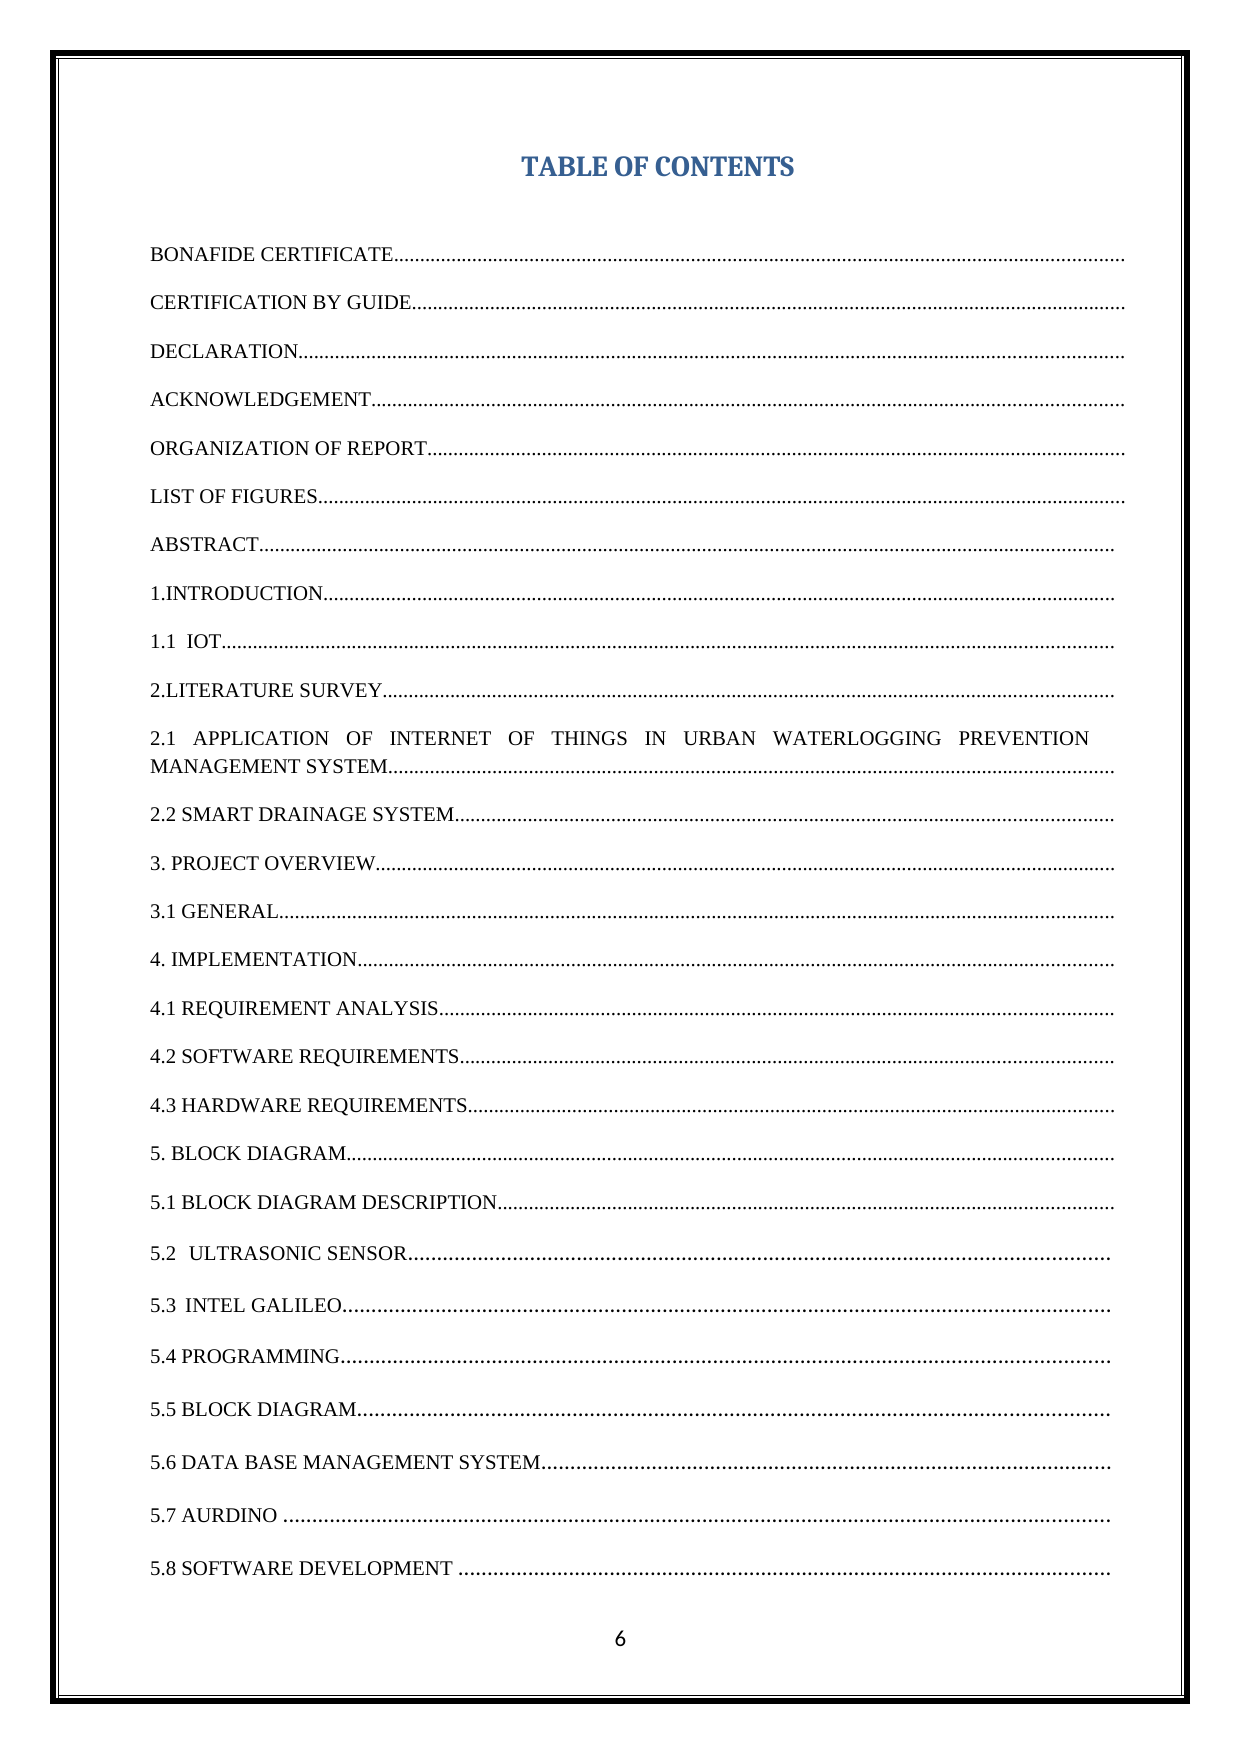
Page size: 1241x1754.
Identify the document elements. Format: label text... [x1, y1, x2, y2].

text CERTIFICATION BY GUIDE 3 [150, 290, 1090, 314]
text 2.1 APPLICATION OF INTERNET OF THINGS IN URBAN WATERLOGGING PREVENTION MANAGEMENT SYSTEM 18 [150, 726, 1090, 778]
text 1.1 IOT 13 [150, 629, 1090, 653]
text 2.LITERATURE SURVEY 15 [150, 678, 1090, 702]
text ORGANIZATION OF REPORT 8 [150, 435, 1090, 459]
text 5.2 ULTRASONIC SENSOR 27 [150, 1238, 1090, 1266]
text 5.8 SOFTWARE DEVELOPMENT 37 [150, 1553, 1090, 1581]
text 5.7 AURDINO 37 [150, 1500, 1090, 1528]
text BONAFIDE CERTIFICATE 2 [150, 242, 1090, 266]
text LIST OF FIGURES 9 [150, 484, 1090, 508]
text 4.1 REQUIREMENT ANALYSIS 23 [150, 996, 1090, 1020]
text 3. PROJECT OVERVIEW 22 [150, 851, 1090, 874]
text 3.1 GENERAL 22 [150, 899, 1090, 923]
text 5.6 DATA BASE MANAGEMENT SYSTEM 35 [150, 1447, 1090, 1475]
text ACKNOWLEDGEMENT 5 [150, 387, 1090, 411]
text 5.5 BLOCK DIAGRAM 35 [150, 1394, 1090, 1422]
text 5.4 PROGRAMMING 32 [150, 1342, 1090, 1369]
text 5.1 BLOCK DIAGRAM DESCRIPTION 27 [150, 1189, 1090, 1214]
text ABSTRACT 10 [150, 532, 1090, 556]
text DECLARATION 4 [150, 338, 1090, 363]
subtitle TABLE OF CONTENTS [150, 150, 1090, 183]
text 4.2 SOFTWARE REQUIREMENTS 23 [150, 1044, 1090, 1068]
text 4.3 HARDWARE REQUIREMENTS 23 [150, 1093, 1090, 1117]
text 5.3 INTEL GALILEO 29 [150, 1291, 1090, 1317]
text 2.2 SMART DRAINAGE SYSTEM 19 [150, 802, 1090, 826]
text 4. IMPLEMENTATION 23 [150, 947, 1090, 971]
text 1.INTRODUCTION 12 [150, 581, 1090, 605]
text 5. BLOCK DIAGRAM 26 [150, 1141, 1090, 1165]
